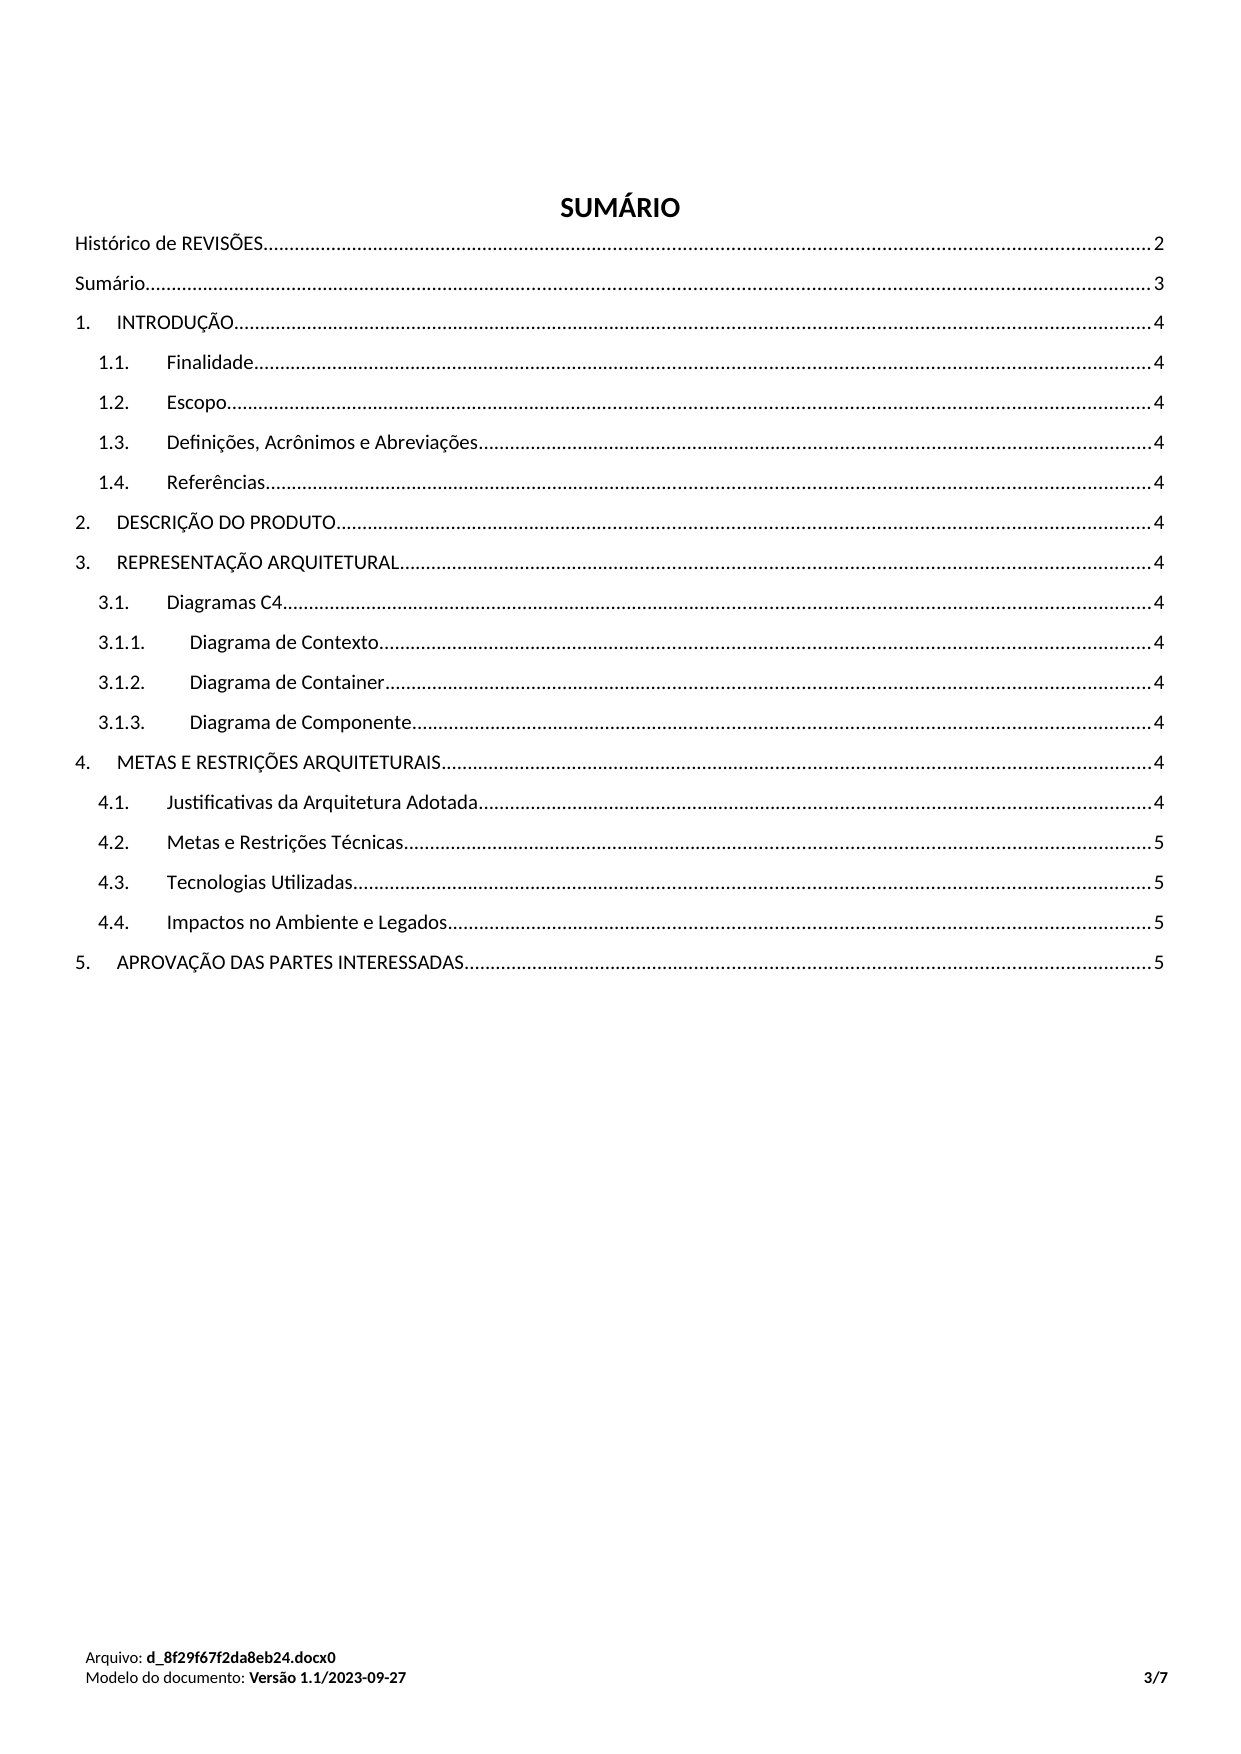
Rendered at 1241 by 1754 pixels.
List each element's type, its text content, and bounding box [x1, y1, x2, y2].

text 3.1.1. Diagrama de Contexto 4 [98, 629, 1165, 655]
text 4.4. Impactos no Ambiente e Legados 5 [98, 909, 1165, 935]
text 2. DESCRIÇÃO DO PRODUTO 4 [75, 509, 1165, 535]
text Sumário 3 [75, 270, 1165, 295]
text 1.3. Definições, Acrônimos e Abreviações 4 [98, 429, 1165, 455]
text 3.1.2. Diagrama de Container 4 [98, 669, 1165, 695]
text 5. APROVAÇÃO DAS PARTES INTERESSADAS 5 [75, 949, 1165, 975]
text 1.4. Referências 4 [98, 469, 1165, 495]
text 1. INTRODUÇÃO 4 [75, 309, 1165, 335]
text 3.1.3. Diagrama de Componente 4 [98, 709, 1165, 735]
text 4.2. Metas e Restrições Técnicas 5 [98, 829, 1165, 855]
subtitle Sumário [75, 189, 1165, 225]
text 1.2. Escopo 4 [98, 389, 1165, 415]
text 3.1. Diagramas C4 4 [98, 589, 1165, 615]
text 3. REPRESENTAÇÃO ARQUITETURAL 4 [75, 549, 1165, 575]
text 4. METAS E RESTRIÇÕES ARQUITETURAIS 4 [75, 749, 1165, 775]
text 1.1. Finalidade 4 [98, 349, 1165, 375]
text 4.3. Tecnologias Utilizadas 5 [98, 869, 1165, 895]
text Histórico de REVISÕES 2 [75, 230, 1165, 256]
text 4.1. Justificativas da Arquitetura Adotada 4 [98, 789, 1165, 815]
